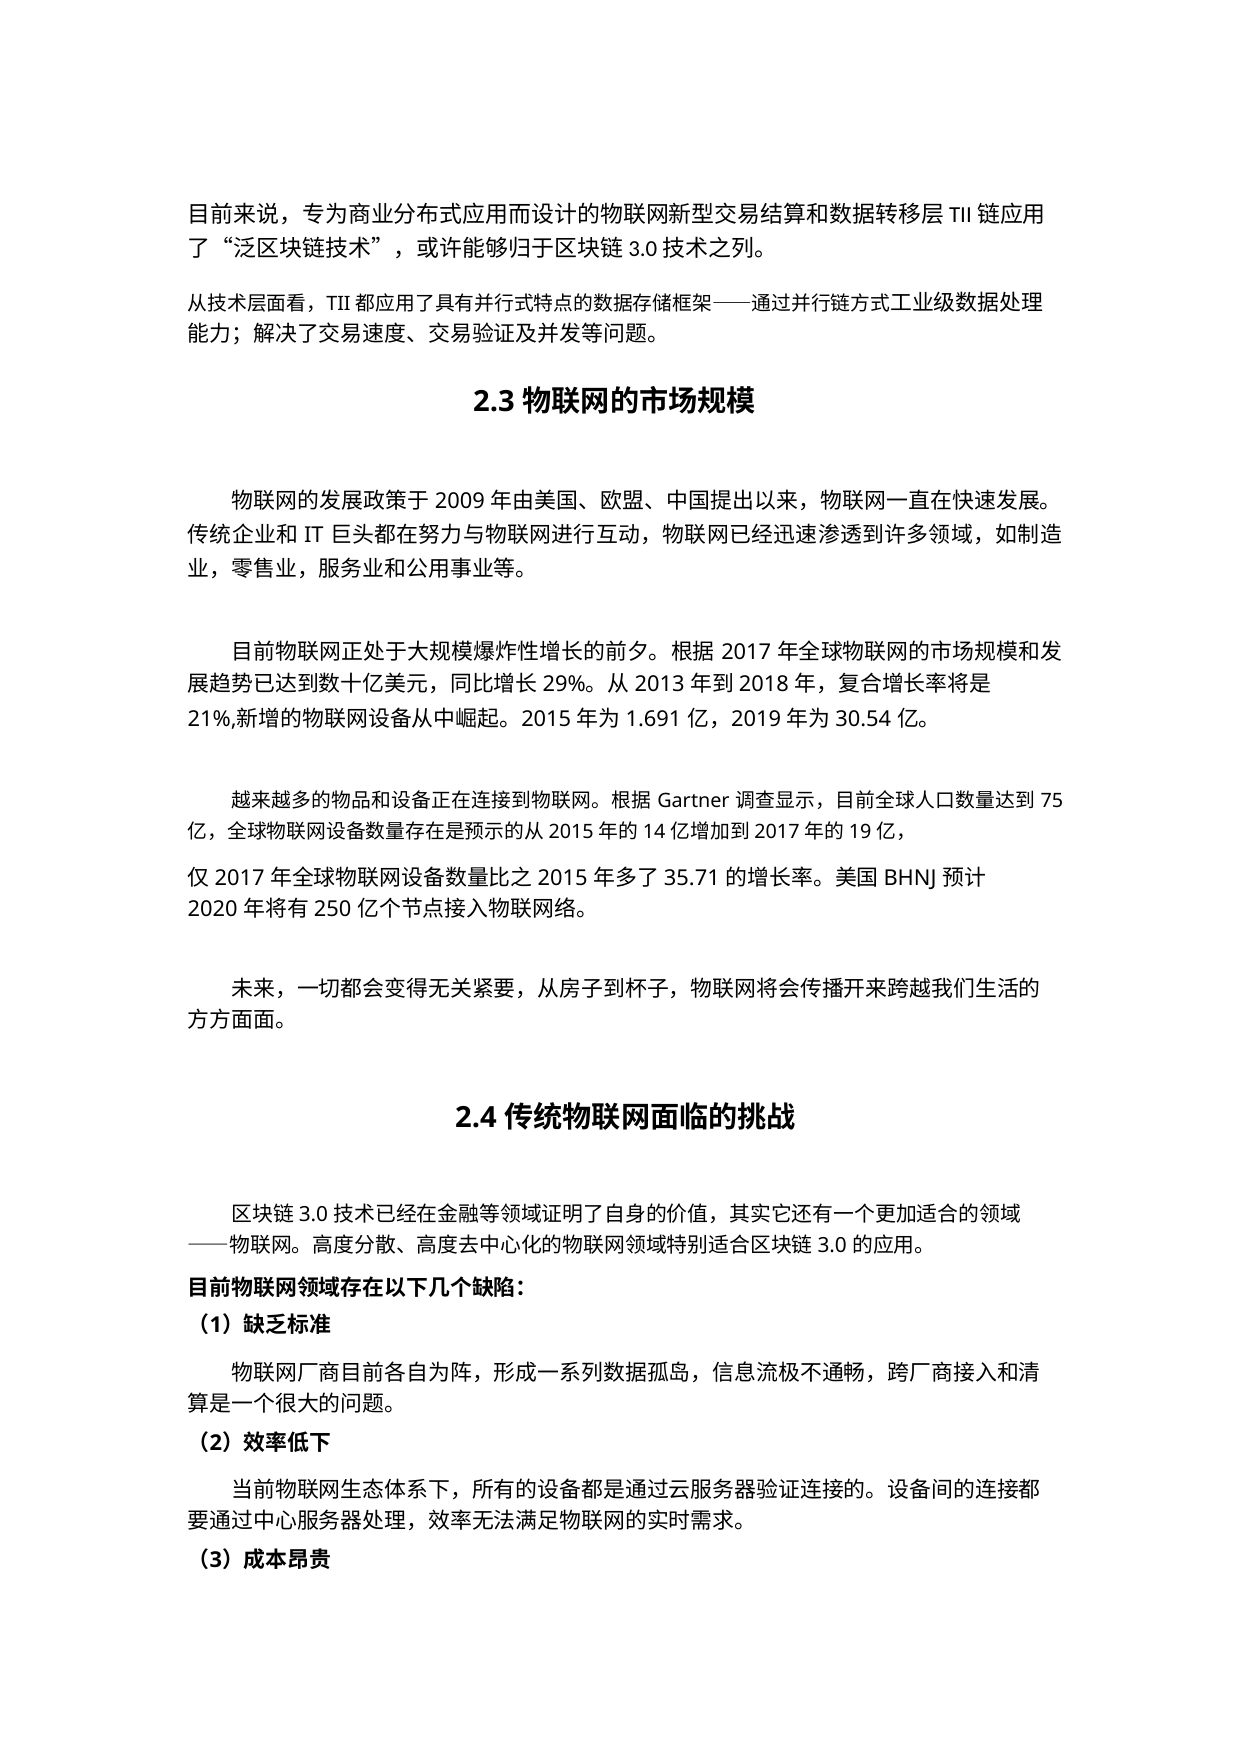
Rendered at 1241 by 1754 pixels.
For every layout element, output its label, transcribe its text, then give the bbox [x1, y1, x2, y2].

text （3）成本昂贵 [187, 1542, 1063, 1574]
text 目前物联网正处于大规模爆炸性增长的前夕。根据 2017 年全球物联网的市场规模和发展趋势已达到数十亿美元，同比增长 29%。从 2013 年到 2018 年，复合增长率将是 [187, 634, 1063, 698]
text 目前物联网领域存在以下几个缺陷：（1）缺乏标准 [187, 1270, 551, 1338]
text （2）效率低下 [187, 1425, 1063, 1457]
text 仅 2017 年全球物联网设备数量比之 2015 年多了 35.71 的增长率。美国 BHNJ 预计 2020 年将有 250 亿个节点接入物联网络。 [187, 861, 1013, 922]
text 物联网厂商目前各自为阵，形成一系列数据孤岛，信息流极不通畅，跨厂商接入和清算是一个很大的问题。 [187, 1355, 1051, 1417]
text 目前来说，专为商业分布式应用而设计的物联网新型交易结算和数据转移层 TII 链应用了“泛区块链技术”，或许能够归于区块链 3.0 技术之列。 [187, 196, 1063, 263]
text 2.3 物联网的市场规模 [473, 377, 1063, 420]
text 当前物联网生态体系下，所有的设备都是通过云服务器验证连接的。设备间的连接都要通过中心服务器处理，效率无法满足物联网的实时需求。 [187, 1473, 1051, 1534]
text 物联网的发展政策于 2009 年由美国、欧盟、中国提出以来，物联网一直在快速发展。传统企业和 IT 巨头都在努力与物联网进行互动，物联网已经迅速渗透到许多领域，如制造业，零售业，服务业和公用事业等。 [187, 483, 1063, 583]
text 从技术层面看，TII 都应用了具有并行式特点的数据存储框架——通过并行链方式工业级数据处理能力；解决了交易速度、交易验证及并发等问题。 [187, 285, 1063, 348]
text 区块链 3.0 技术已经在金融等领域证明了自身的价值，其实它还有一个更加适合的领域——物联网。高度分散、高度去中心化的物联网领域特别适合区块链 3.0 的应用。 [187, 1197, 1040, 1259]
text 未来，一切都会变得无关紧要，从房子到杯子，物联网将会传播开来跨越我们生活的方方面面。 [187, 972, 1051, 1033]
text 越来越多的物品和设备正在连接到物联网。根据 Gartner 调查显示，目前全球人口数量达到 75 亿，全球物联网设备数量存在是预示的从 2015 年的 14 亿增加到 2017 年的 19 亿， [187, 785, 1063, 844]
text 2.4 传统物联网面临的挑战 [187, 1093, 1063, 1136]
text 21%,新增的物联网设备从中崛起。2015 年为 1.691 亿，2019 年为 30.54 亿。 [187, 702, 1063, 733]
